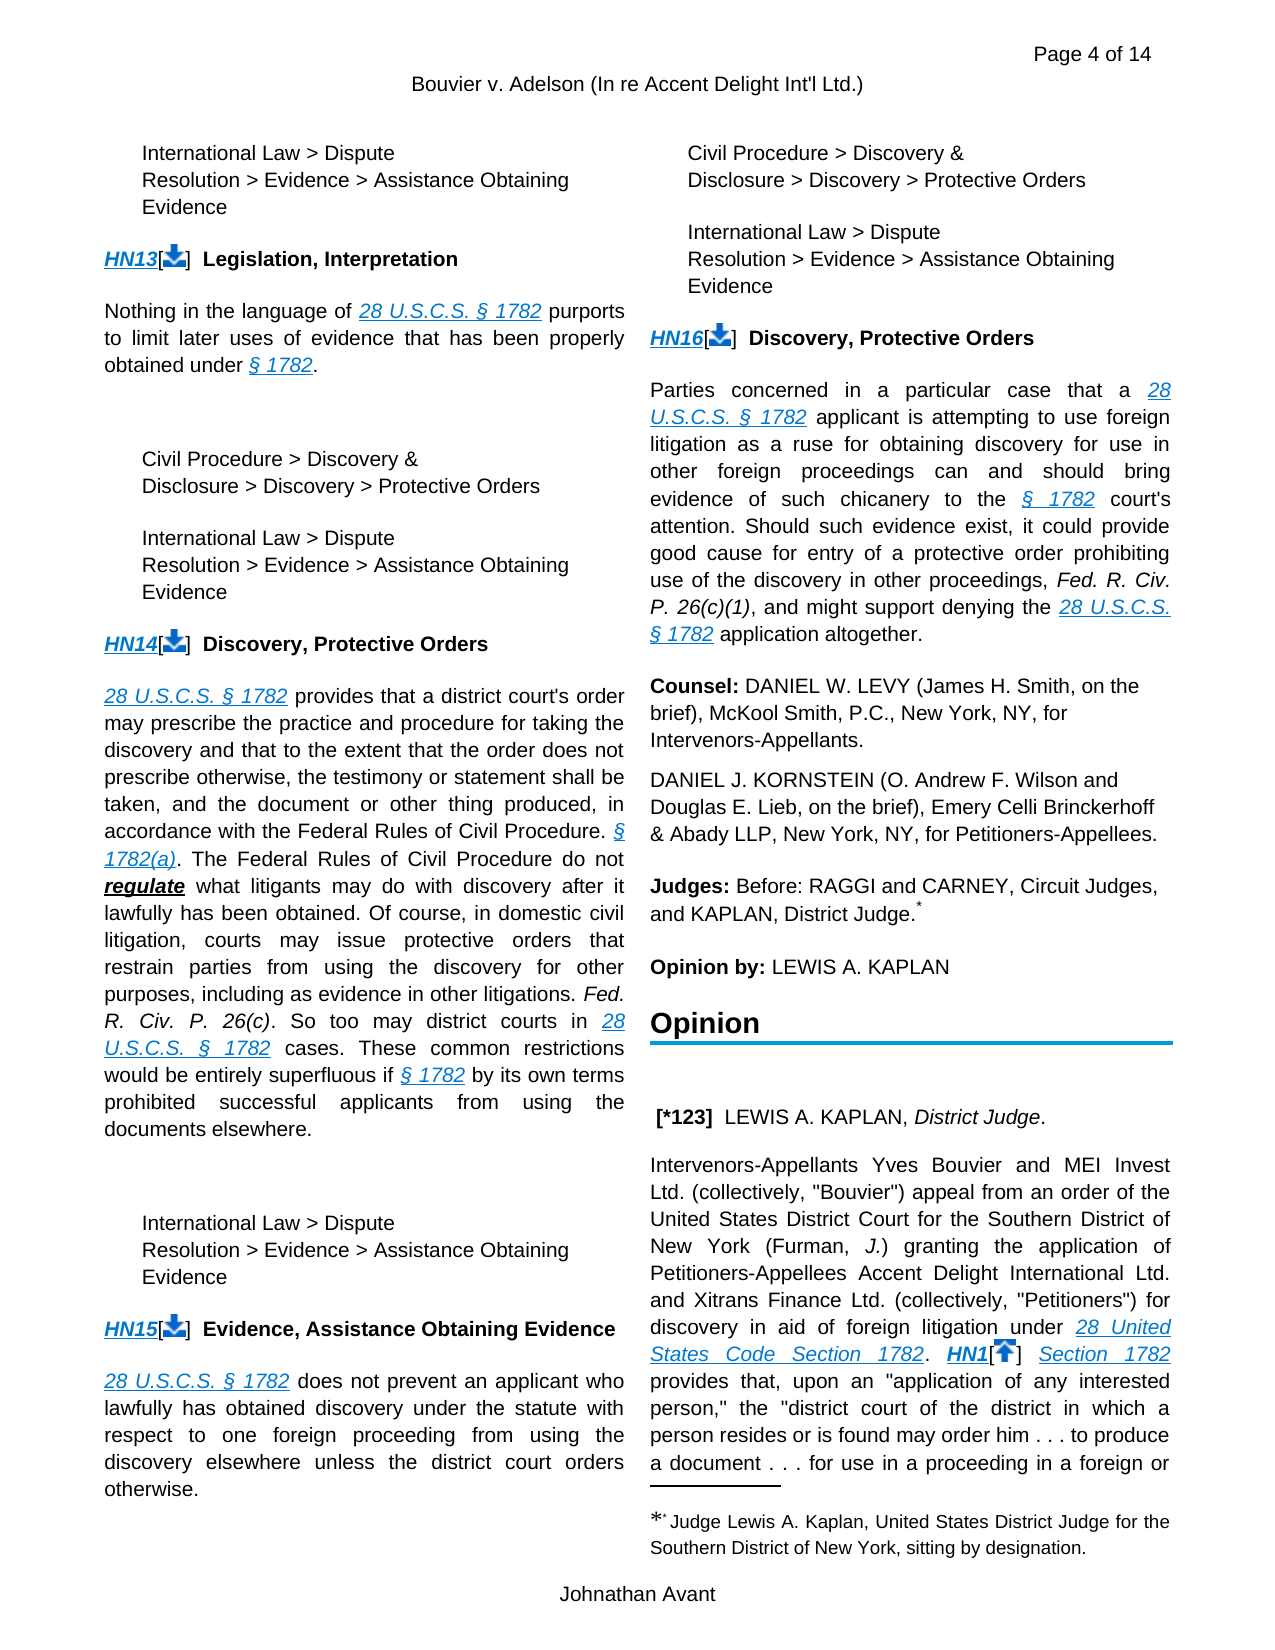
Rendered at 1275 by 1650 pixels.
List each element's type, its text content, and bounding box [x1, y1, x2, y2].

text Nothing in the language of 28 U.S.C.S. § 1782 purports to limit later uses of evidence that has been properly obtained under § 1782. [104, 296, 625, 377]
picture [163, 629, 186, 652]
picture [163, 1314, 186, 1337]
text Civil Procedure > Discovery & Disclosure > Discovery > Protective Orders [687, 137, 1171, 192]
text [*123] LEWIS A. KAPLAN, District Judge. [650, 1101, 1171, 1128]
text International Law > Dispute Resolution > Evidence > Assistance Obtaining Evidence [687, 217, 1171, 298]
picture [709, 323, 731, 346]
text Opinion [650, 1004, 1171, 1039]
text Opinion by: LEWIS A. KAPLAN [650, 952, 1171, 979]
picture [994, 1339, 1016, 1362]
text Civil Procedure > Discovery & Disclosure > Discovery > Protective Orders [142, 443, 625, 497]
text HN16[] Discovery, Protective Orders [650, 323, 1171, 350]
text 28 U.S.C.S. § 1782 provides that a district court's order may prescribe the practice and procedure for taking the discovery and that to the extent that the order does not prescribe otherwise, the testimony or statement shall be taken, and the document or other thing produced, in accordance with the Federal Rules of Civil Procedure. § 1782(a). The Federal Rules of Civil Procedure do not regulate what litigants may do with discovery after it lawfully has been obtained. Of course, in domestic civil litigation, courts may issue protective orders that restrain parties from using the discovery for other purposes, including as evidence in other litigations. Fed. R. Civ. P. 26(c). So too may district courts in 28 U.S.C.S. § 1782 cases. These common restrictions would be entirely superfluous if § 1782 by its own terms prohibited successful applicants from using the documents elsewhere. [104, 681, 625, 1141]
text International Law > Dispute Resolution > Evidence > Assistance Obtaining Evidence [142, 1207, 625, 1289]
text HN13[] Legislation, Interpretation [104, 244, 625, 271]
text Parties concerned in a particular case that a 28 U.S.C.S. § 1782 applicant is attempting to use foreign litigation as a ruse for obtaining discovery for use in other foreign proceedings can and should bring evidence of such chicanery to the § 1782 court's attention. Should such evidence exist, it could provide good cause for entry of a protective order prohibiting use of the discovery in other proceedings, Fed. R. Civ. P. 26(c)(1), and might support denying the 28 U.S.C.S. § 1782 application altogether. [650, 375, 1171, 646]
text International Law > Dispute Resolution > Evidence > Assistance Obtaining Evidence [142, 522, 625, 604]
text HN14[] Discovery, Protective Orders [104, 629, 625, 656]
text DANIEL J. KORNSTEIN (O. Andrew F. Wilson and Douglas E. Lieb, on the brief), Emery Celli Brinckerhoff & Abady LLP, New York, NY, for Petitioners-Appellees. [650, 764, 1171, 846]
text Judges: Before: RAGGI and CARNEY, Circuit Judges, and KAPLAN, District Judge.* [650, 871, 1171, 927]
text 28 U.S.C.S. § 1782 does not prevent an applicant who lawfully has obtained discovery under the statute with respect to one foreign proceeding from using the discovery elsewhere unless the district court orders otherwise. [104, 1366, 625, 1501]
picture [163, 244, 186, 267]
text HN15[] Evidence, Assistance Obtaining Evidence [104, 1314, 625, 1341]
text Counsel: DANIEL W. LEVY (James H. Smith, on the brief), McKool Smith, P.C., New York, NY, for Intervenors-Appellants. [650, 671, 1171, 752]
text International Law > Dispute Resolution > Evidence > Assistance Obtaining Evidence [142, 137, 625, 219]
